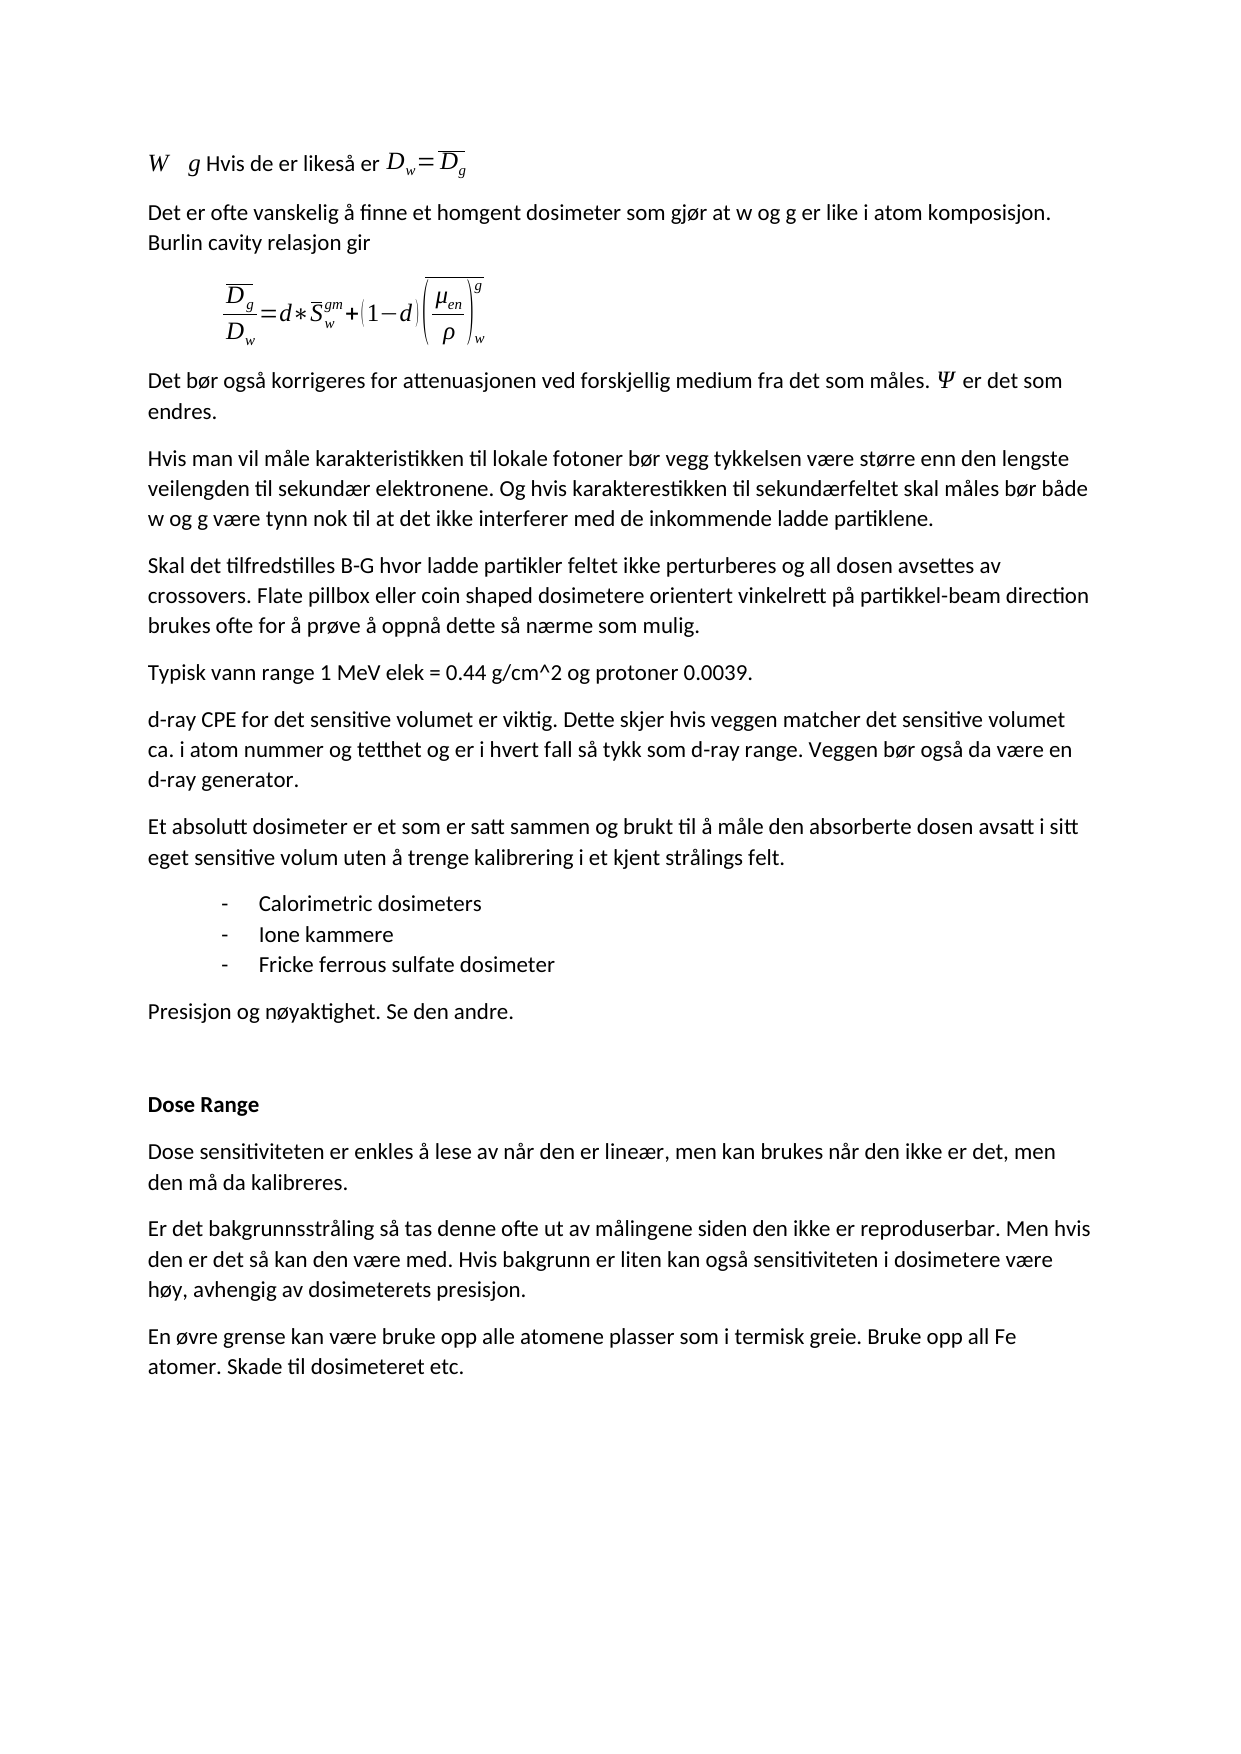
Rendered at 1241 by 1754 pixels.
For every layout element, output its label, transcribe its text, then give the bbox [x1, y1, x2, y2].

list Ione kammere [221, 920, 1093, 948]
text En øvre grense kan være bruke opp alle atomene plasser som i termisk greie. Bruke opp all Fe atomer. Skade til dosimeteret etc. [148, 1322, 1093, 1380]
text Det er ofte vanskelig å finne et homgent dosimeter som gjør at w og g er like i atom komposisjon. Burlin cavity relasjon gir [148, 198, 1093, 256]
text Presisjon og nøyaktighet. Se den andre. [148, 997, 1093, 1025]
list Fricke ferrous sulfate dosimeter [221, 950, 1093, 978]
text Hvis de er likeså er [148, 148, 1093, 179]
text Et absolutt dosimeter er et som er satt sammen og brukt til å måle den absorberte dosen avsatt i sitt eget sensitive volum uten å trenge kalibrering i et kjent strålings felt. [148, 812, 1093, 871]
text Dose sensitiviteten er enkles å lese av når den er lineær, men kan brukes når den ikke er det, men den må da kalibreres. [148, 1137, 1093, 1196]
text Er det bakgrunnsstråling så tas denne ofte ut av målingene siden den ikke er reproduserbar. Men hvis den er det så kan den være med. Hvis bakgrunn er liten kan også sensitiviteten i dosimetere være høy, avhengig av dosimeterets presisjon. [148, 1214, 1093, 1303]
list Calorimetric dosimeters [221, 889, 1093, 918]
text Skal det tilfredstilles B-G hvor ladde partikler feltet ikke perturberes og all dosen avsettes av crossovers. Flate pillbox eller coin shaped dosimetere orientert vinkelrett på partikkel-beam direction brukes ofte for å prøve å oppnå dette så nærme som mulig. [148, 551, 1093, 639]
text Dose Range [148, 1091, 1093, 1119]
text Hvis man vil måle karakteristikken til lokale fotoner bør vegg tykkelsen være større enn den lengste veilengden til sekundær elektronene. Og hvis karakterestikken til sekundærfeltet skal måles bør både w og g være tynn nok til at det ikke interferer med de inkommende ladde partiklene. [148, 444, 1093, 532]
text d-ray CPE for det sensitive volumet er viktig. Dette skjer hvis veggen matcher det sensitive volumet ca. i atom nummer og tetthet og er i hvert fall så tykk som d-ray range. Veggen bør også da være en d-ray generator. [148, 705, 1093, 794]
text Det bør også korrigeres for attenuasjonen ved forskjellig medium fra det som måles. er det som endres. [148, 367, 1093, 425]
text Typisk vann range 1 MeV elek = 0.44 g/cm^2 og protoner 0.0039. [148, 658, 1093, 686]
